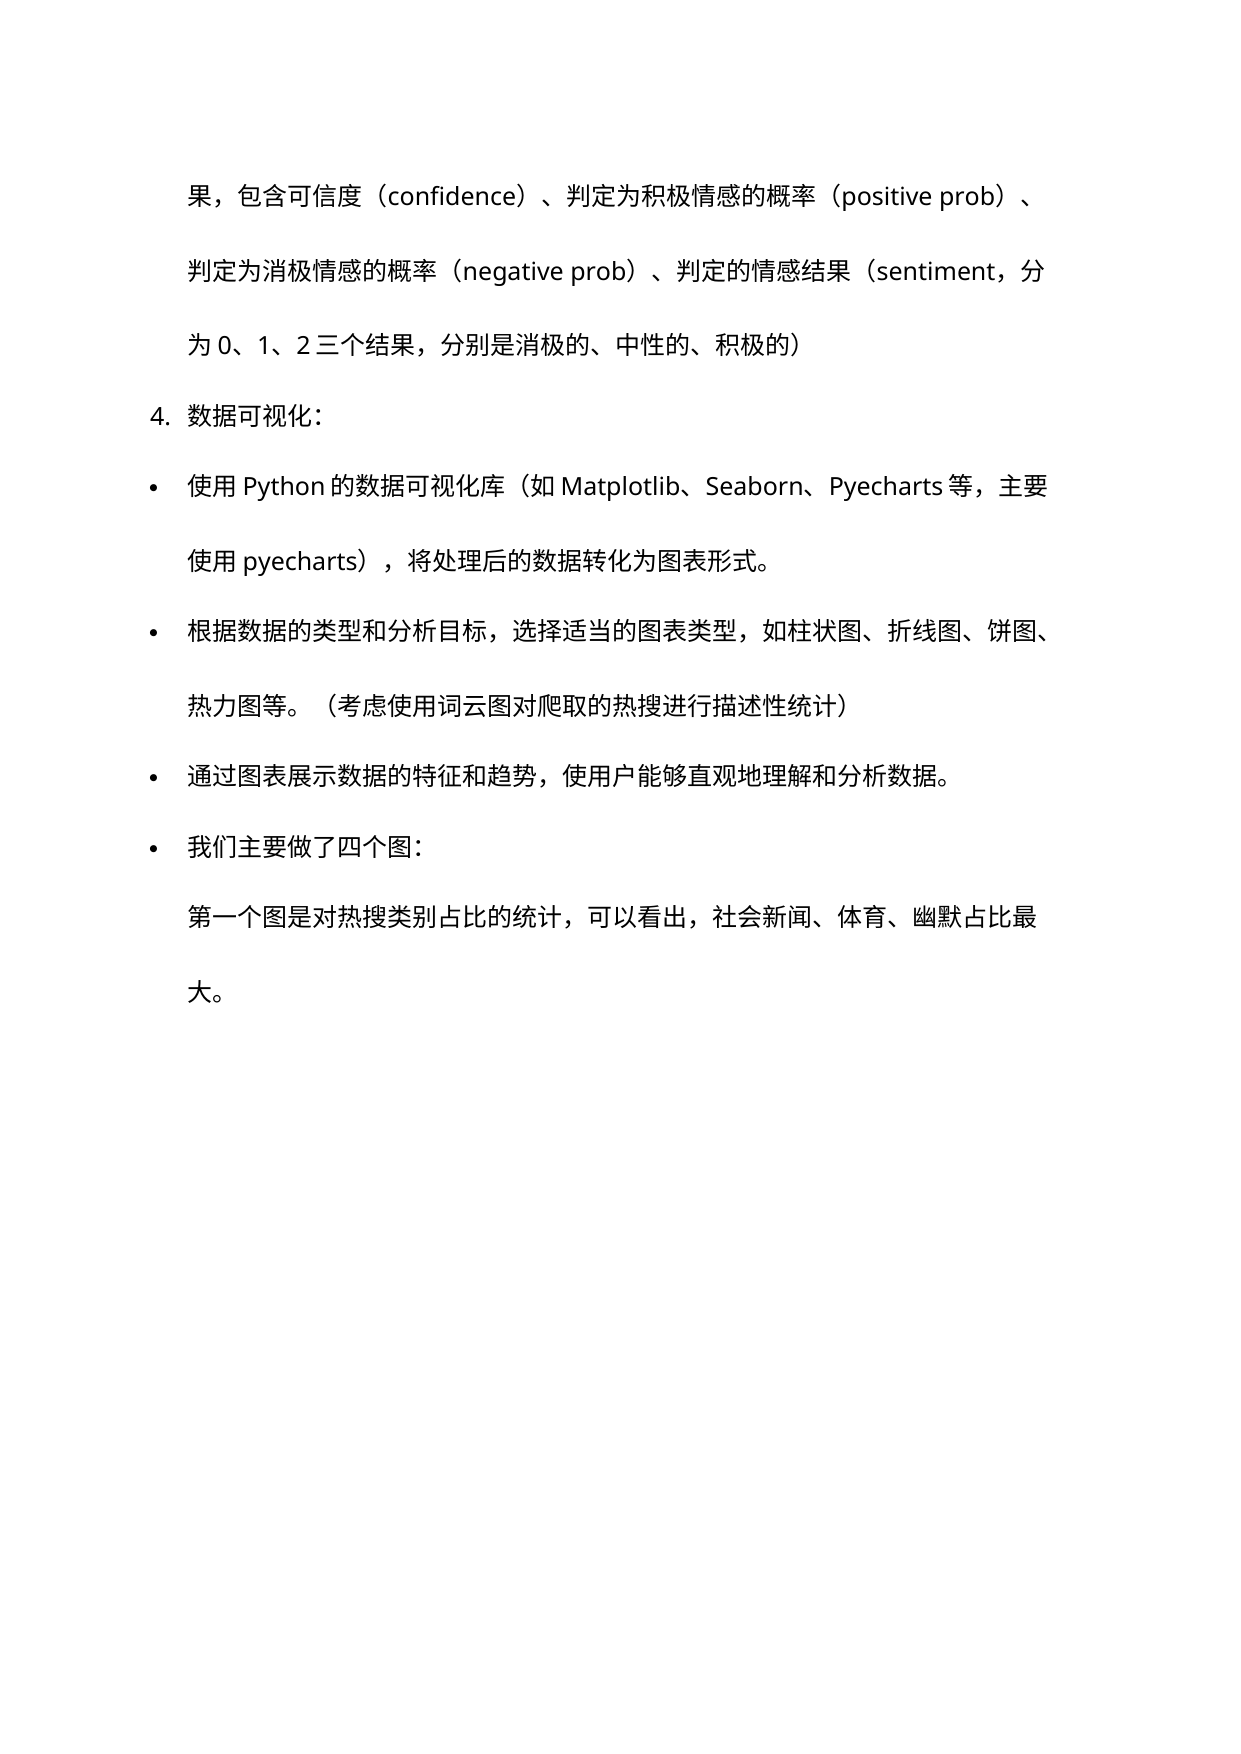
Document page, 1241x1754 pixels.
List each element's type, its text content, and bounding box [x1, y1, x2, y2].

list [150, 162, 1053, 376]
text 第一个图是对热搜类别占比的统计，可以看出，社会新闻、体育、幽默占比最大。 [187, 883, 1053, 1023]
list 数据可视化： [150, 382, 1053, 447]
list 使用Python的数据可视化库（如Matplotlib、Seaborn、Pyecharts等，主要使用pyecharts），将处理后的数据转化为图表形式。 [150, 452, 1053, 592]
list 我们主要做了四个图： [150, 813, 1053, 878]
list 通过图表展示数据的特征和趋势，使用户能够直观地理解和分析数据。 [150, 742, 1053, 807]
list 根据数据的类型和分析目标，选择适当的图表类型，如柱状图、折线图、饼图、热力图等。（考虑使用词云图对爬取的热搜进行描述性统计） [150, 597, 1053, 737]
